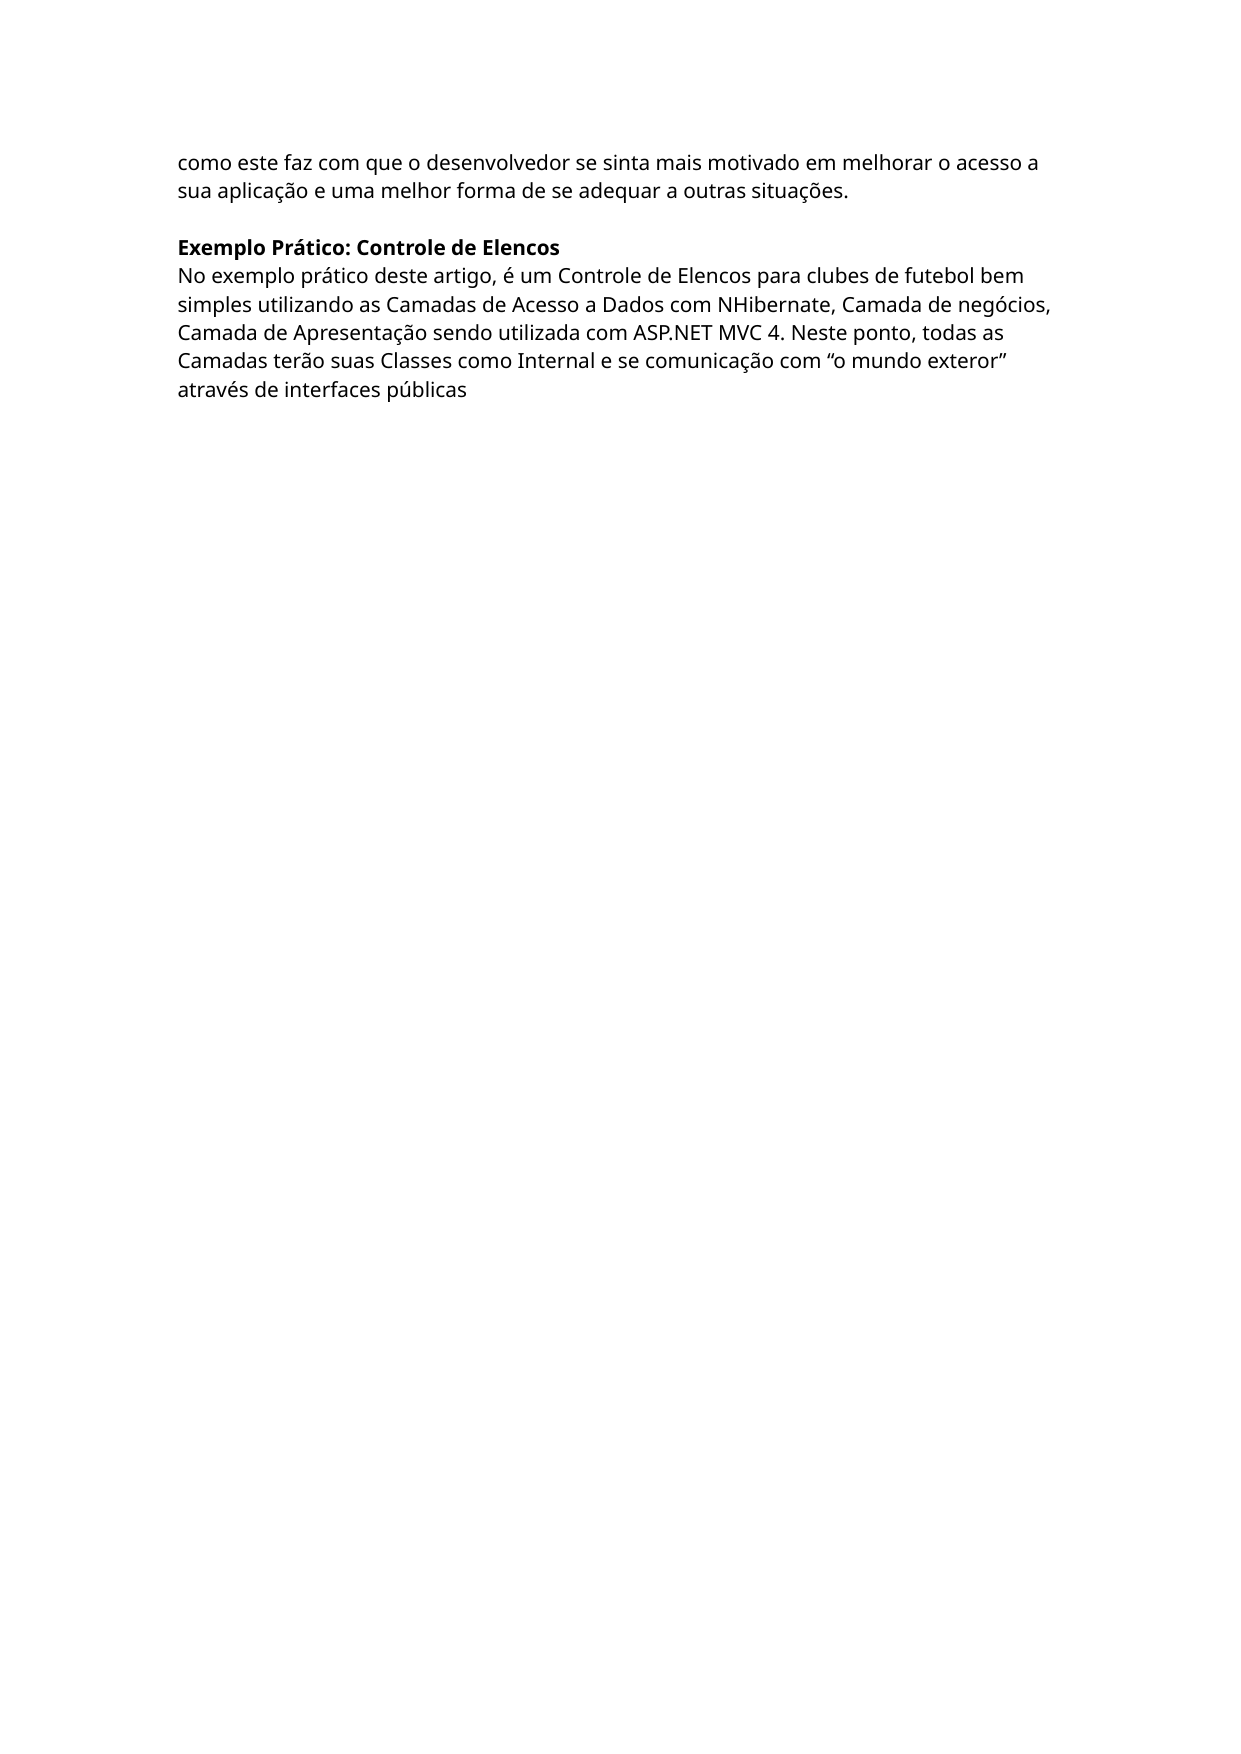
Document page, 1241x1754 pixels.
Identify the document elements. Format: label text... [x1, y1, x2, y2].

text Exemplo Prático: Controle de Elencos [177, 233, 1063, 261]
text No exemplo prático deste artigo, é um Controle de Elencos para clubes de futebol bem simples utilizando as Camadas de Acesso a Dados com NHibernate, Camada de negócios, Camada de Apresentação sendo utilizada com ASP.NET MVC 4. Neste ponto, todas as Camadas terão suas Classes como Internal e se comunicação com “o mundo exteror” através de interfaces públicas [177, 261, 1063, 403]
